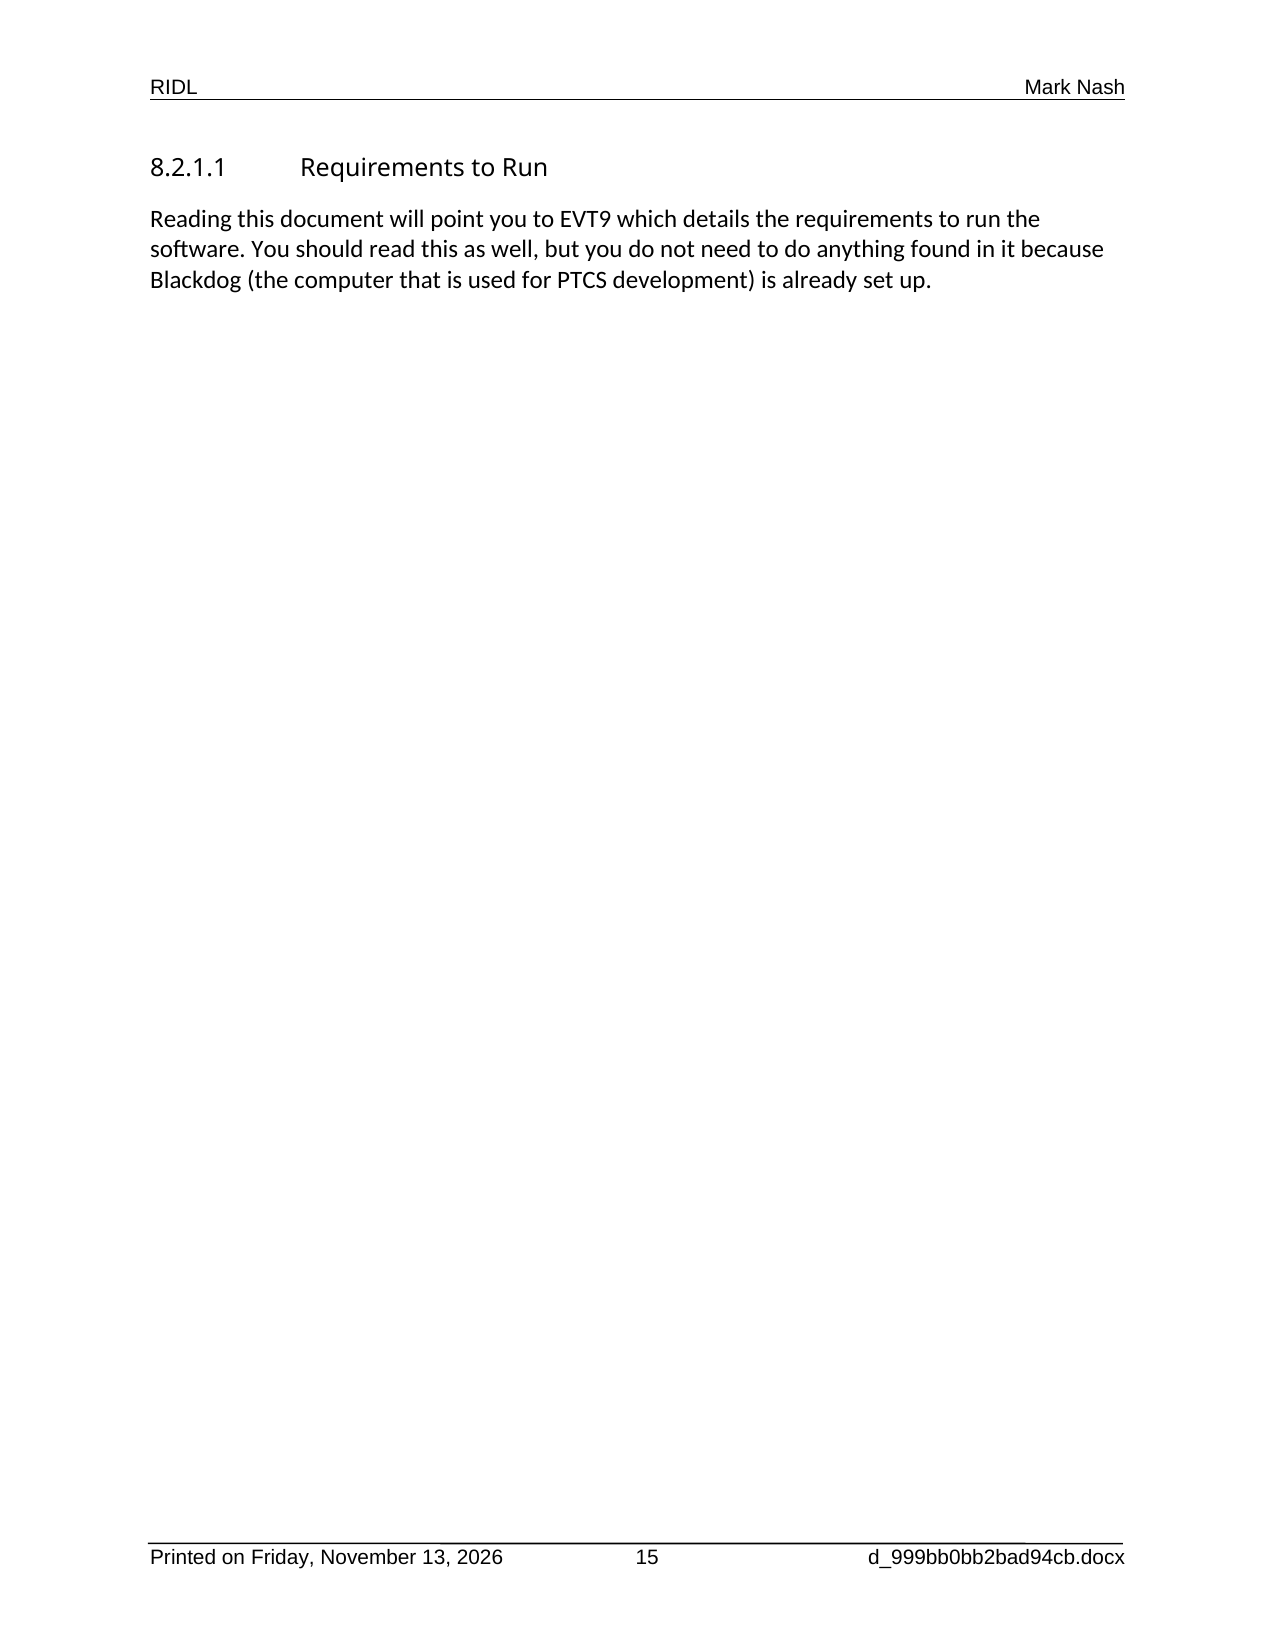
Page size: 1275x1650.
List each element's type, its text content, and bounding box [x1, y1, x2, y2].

text Reading this document will point you to EVT9 which details the requirements to run the software. You should read this as well, but you do not need to do anything found in it because Blackdog (the computer that is used for PTCS development) is already set up. [150, 203, 1125, 294]
subtitle Requirements to Run [150, 150, 1125, 184]
